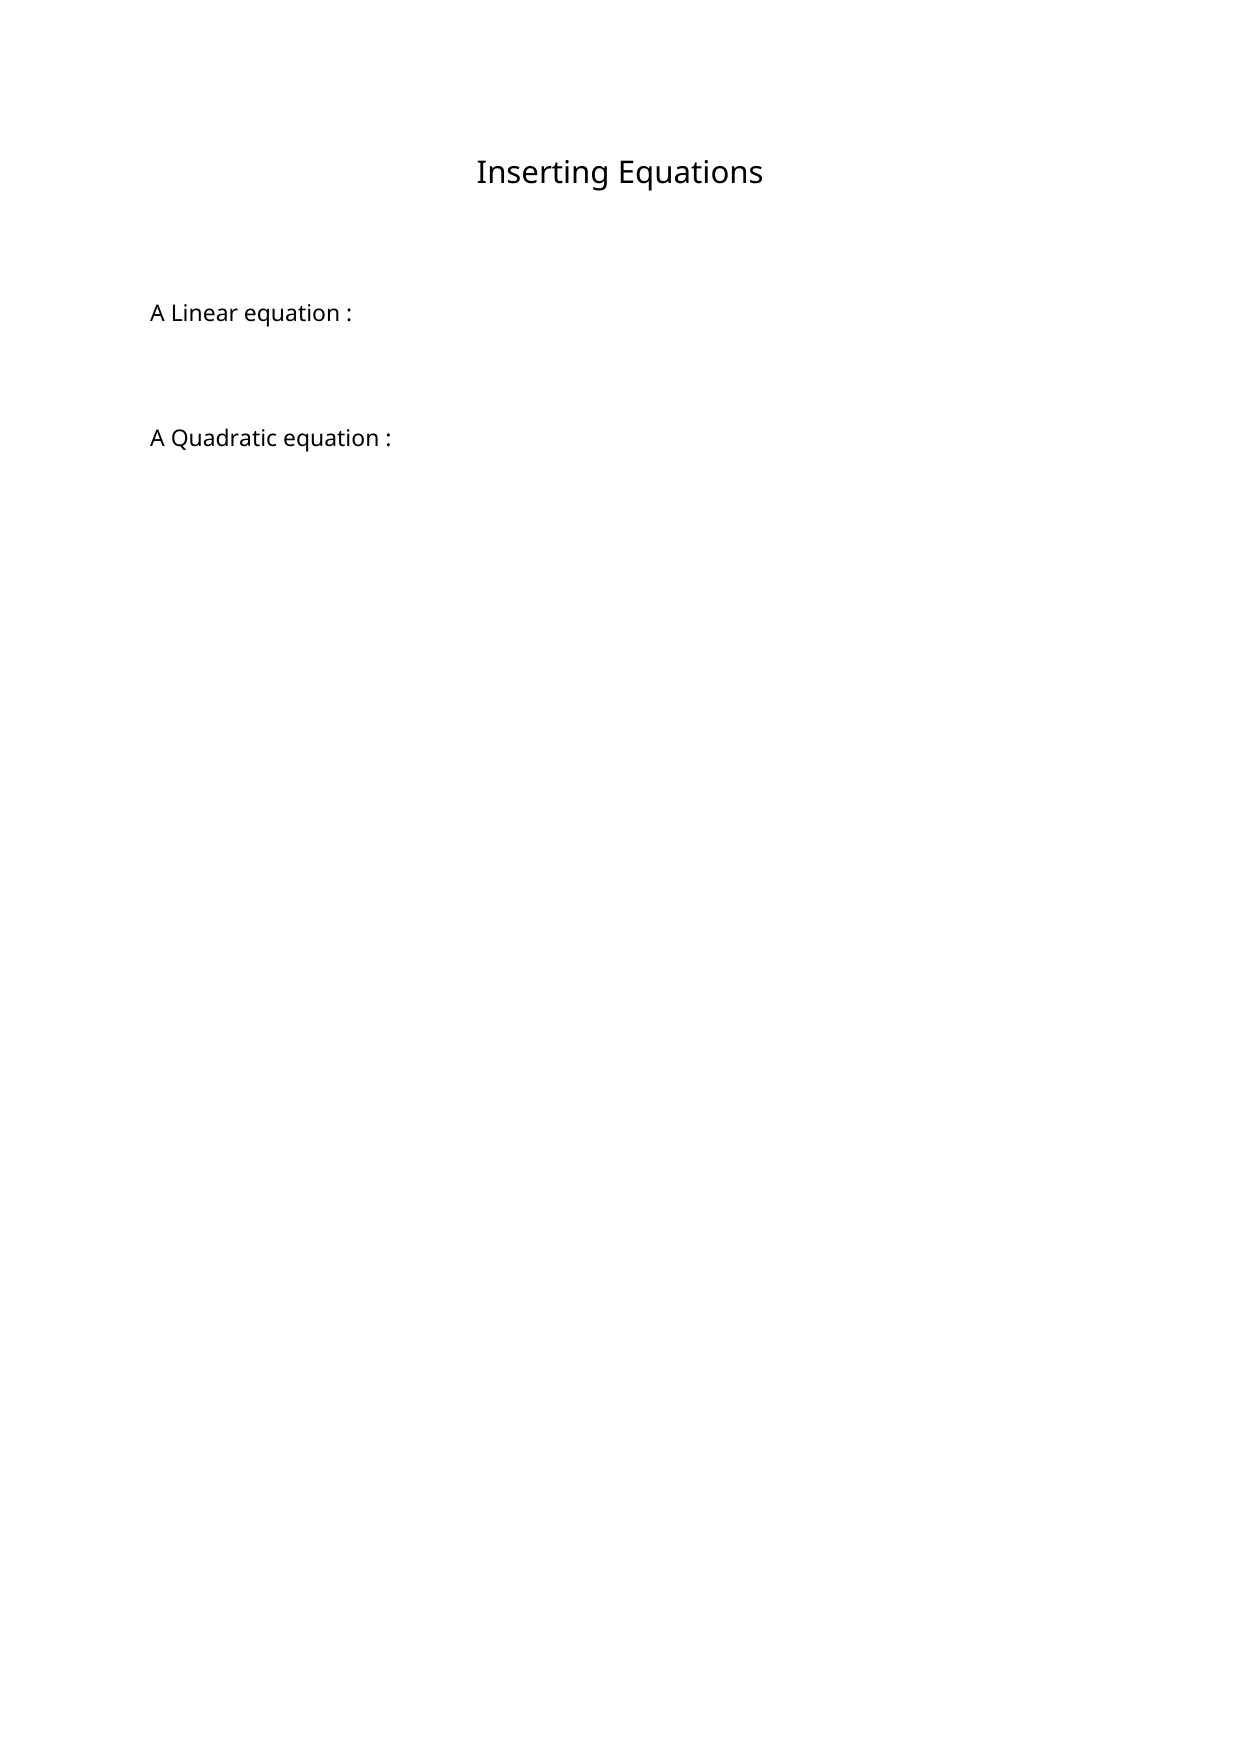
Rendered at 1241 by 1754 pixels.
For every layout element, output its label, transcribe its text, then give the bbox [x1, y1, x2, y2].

text A Linear equation : [150, 297, 1090, 328]
text A Quadratic equation : [150, 422, 1090, 453]
text Inserting Equations [150, 150, 1090, 193]
